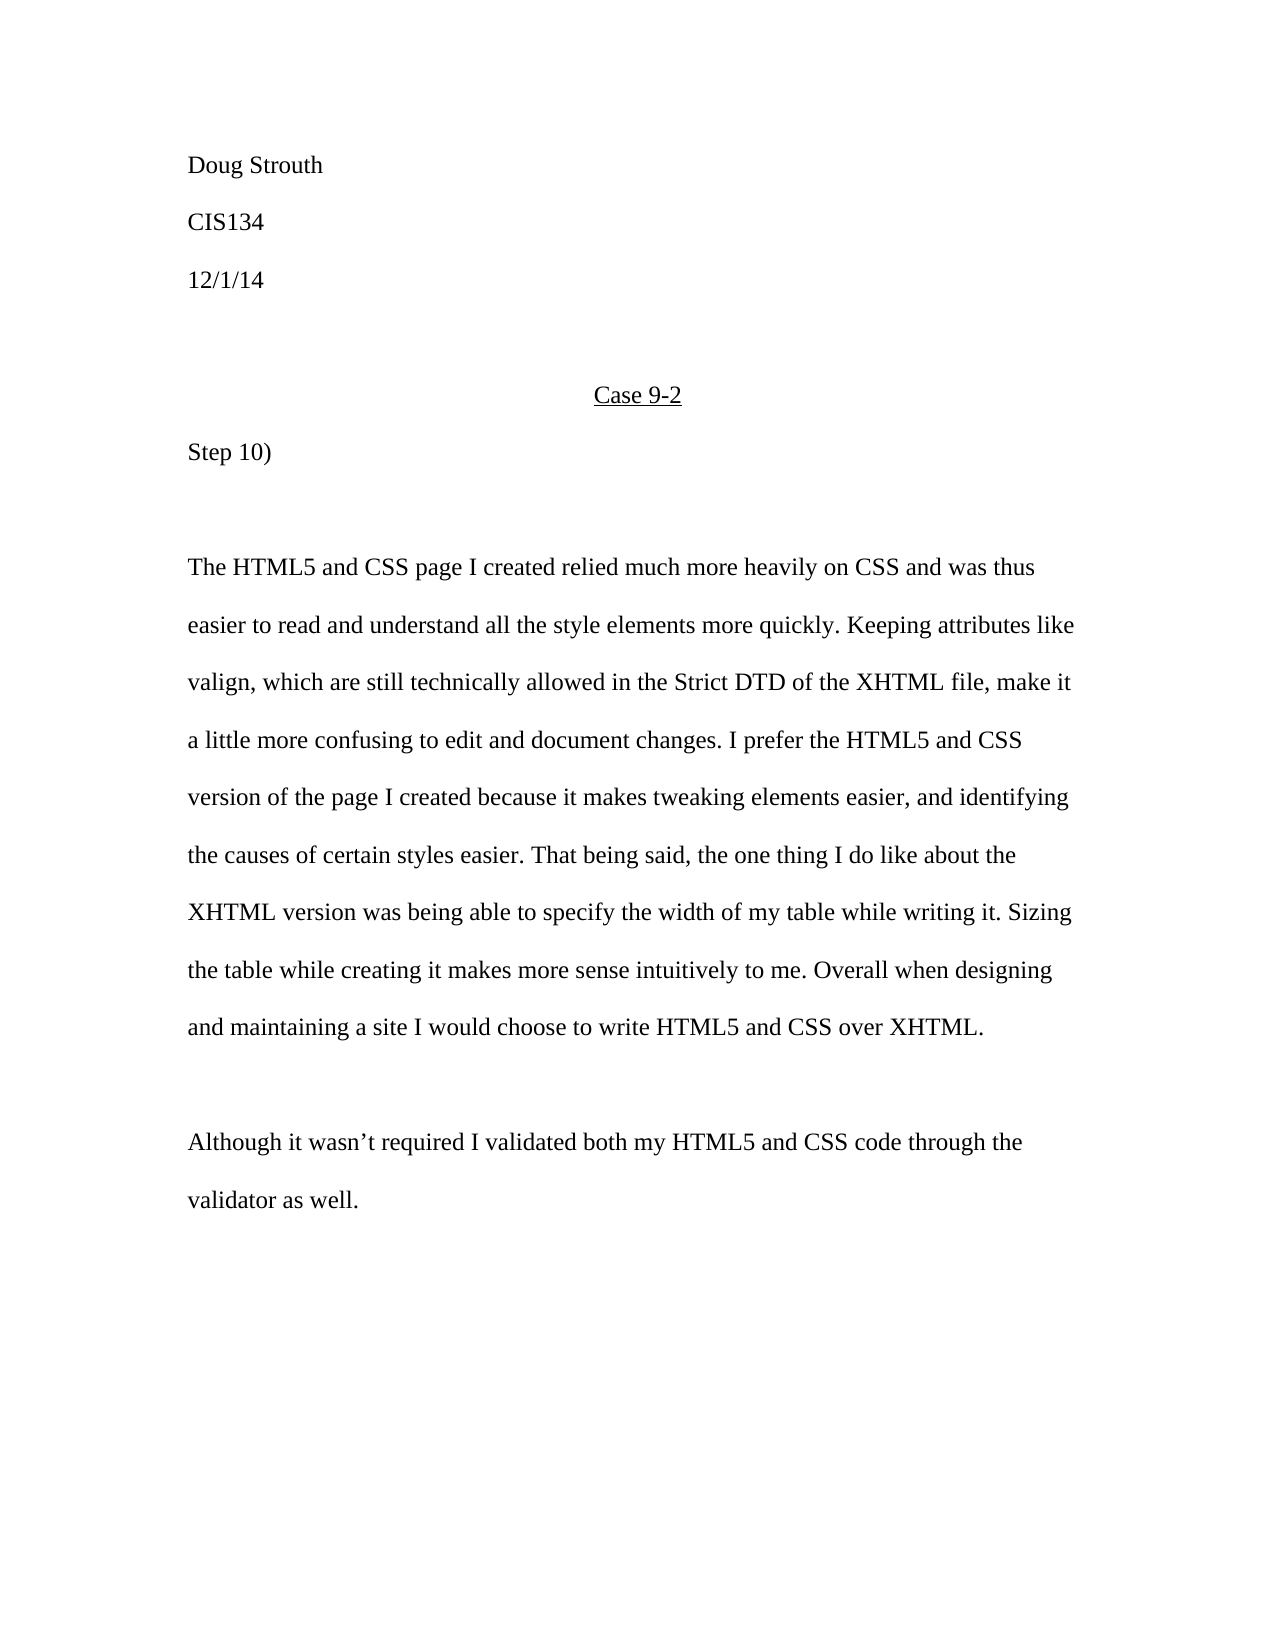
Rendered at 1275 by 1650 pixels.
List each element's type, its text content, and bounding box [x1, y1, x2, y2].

text Step 10) [187, 437, 1087, 466]
text The HTML5 and CSS page I created relied much more heavily on CSS and was thus easier to read and understand all the style elements more quickly. Keeping attributes like valign, which are still technically allowed in the Strict DTD of the XHTML file, make it a little more confusing to edit and document changes. I prefer the HTML5 and CSS version of the page I created because it makes tweaking elements easier, and identifying the causes of certain styles easier. That being said, the one thing I do like about the XHTML version was being able to specify the width of my table while writing it. Sizing the table while creating it makes more sense intuitively to me. Overall when designing and maintaining a site I would choose to write HTML5 and CSS over XHTML. Although it wasn’t required I validated both my HTML5 and CSS code through the validator as well. [187, 552, 1087, 1214]
text 12/1/14 [187, 265, 1087, 294]
text Doug Strouth [187, 150, 1087, 179]
text CIS134 [187, 207, 1087, 236]
text Case 9-2 [187, 380, 1087, 409]
